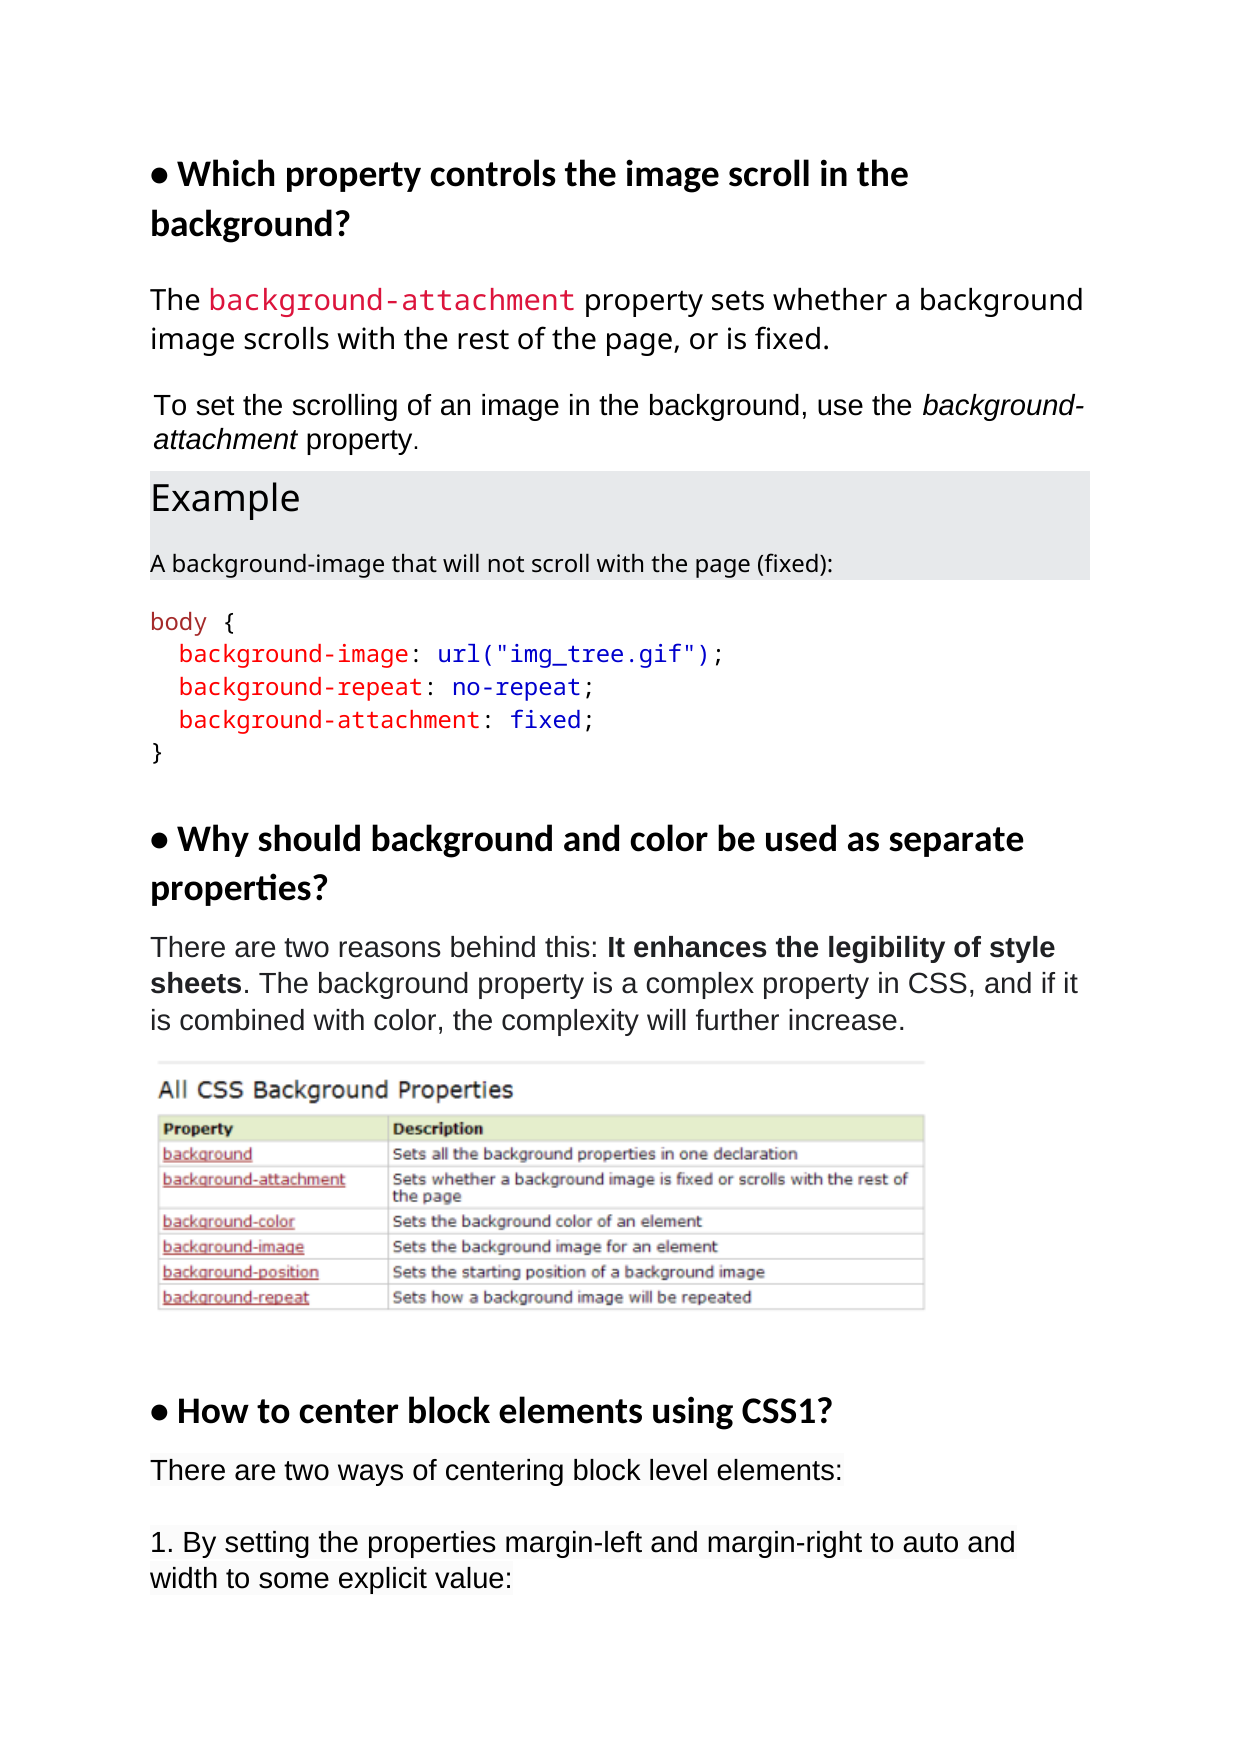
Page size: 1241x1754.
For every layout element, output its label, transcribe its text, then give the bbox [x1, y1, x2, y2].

text • Which property controls the image scroll in the background? [150, 150, 1090, 245]
text To set the scrolling of an image in the background, use the background-attachment property. [153, 388, 1087, 455]
picture [150, 1055, 932, 1321]
text A background-image that will not scroll with the page (fixed): [150, 547, 1090, 580]
text There are two reasons behind this: It enhances the legibility of style sheets. The background property is a complex property in CSS, and if it is combined with color, the complexity will further increase. [150, 930, 1090, 1036]
text • Why should background and color be used as separate properties? [150, 814, 1090, 910]
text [150, 1453, 1090, 1595]
text • How to center block elements using CSS1? [150, 1387, 1090, 1432]
text Example [150, 471, 1090, 522]
text body { background-image: url("img_tree.gif"); background-repeat: no-repeat; background-attachment: fixed; } [150, 605, 1090, 768]
text The background-attachment property sets whether a background image scrolls with the rest of the page, or is fixed. [150, 279, 1090, 358]
